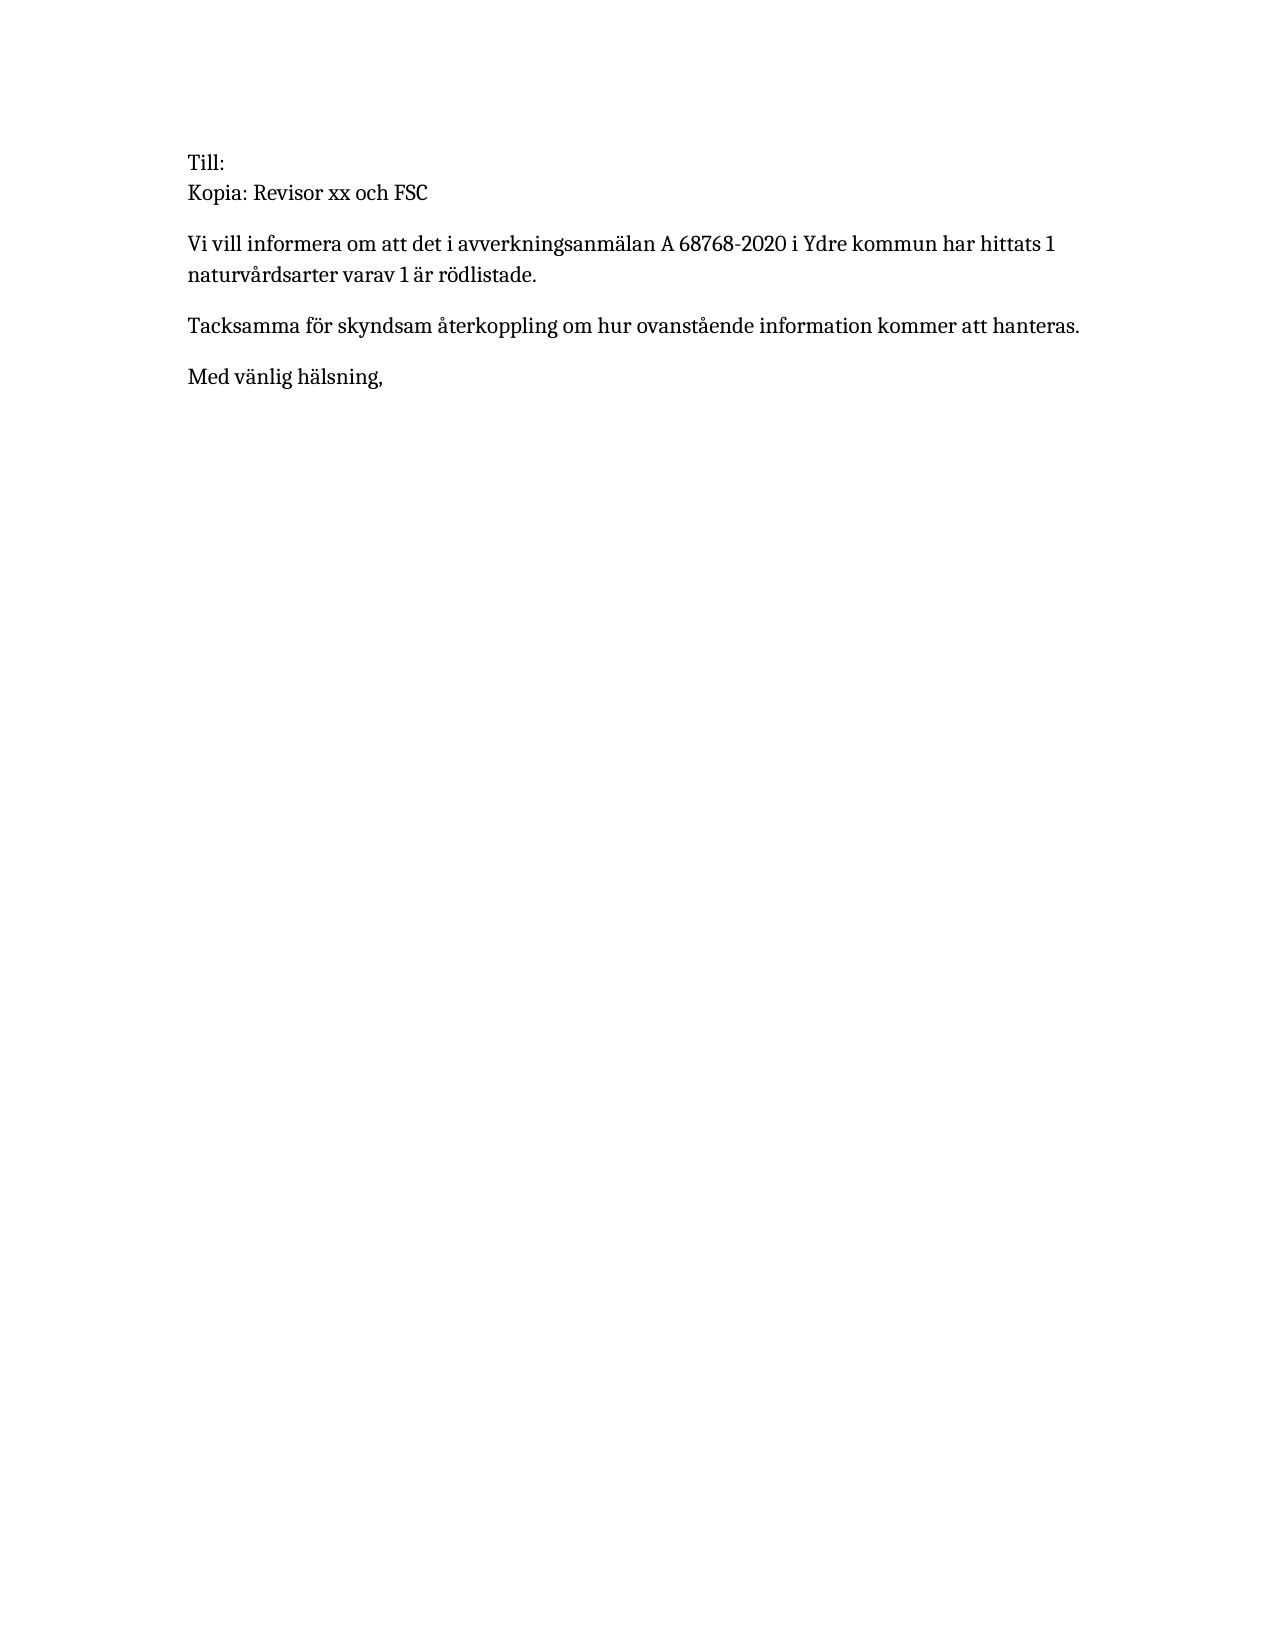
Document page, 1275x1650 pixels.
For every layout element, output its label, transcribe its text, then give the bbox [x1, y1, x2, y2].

text Tacksamma för skyndsam återkoppling om hur ovanstående information kommer att hanteras. [187, 312, 1087, 339]
text Med vänlig hälsning, [187, 363, 1087, 420]
text Till: Kopia: Revisor xx och FSC [187, 150, 1087, 207]
text Vi vill informera om att det i avverkningsanmälan A 68768-2020 i Ydre kommun har hittats 1 naturvårdsarter varav 1 är rödlistade. [187, 231, 1087, 288]
